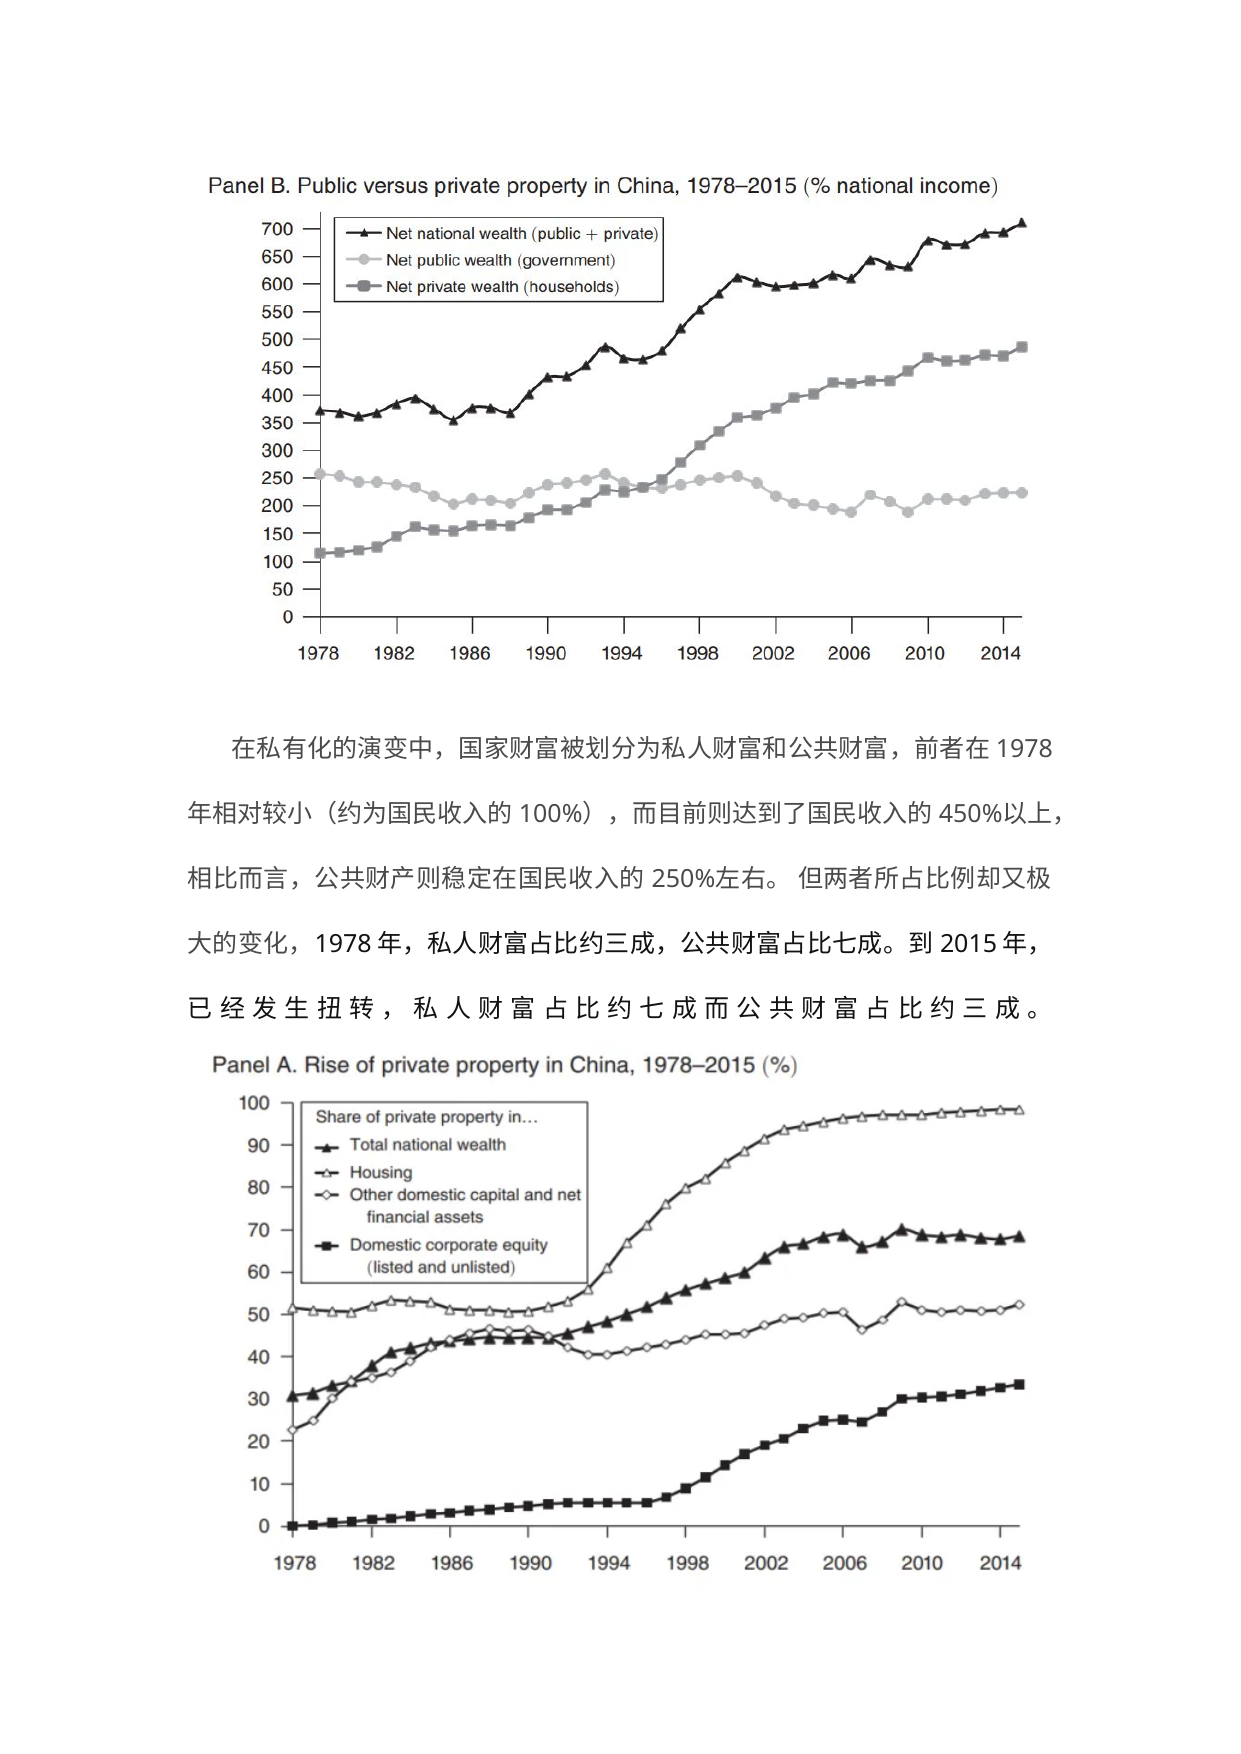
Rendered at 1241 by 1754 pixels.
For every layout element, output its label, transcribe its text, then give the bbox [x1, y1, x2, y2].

text 在私有化的演变中，国家财富被划分为私人财富和公共财富，前者在1978年相对较小（约为国民收入的100%），而目前则达到了国民收入的450%以上，相比而言，公共财产则稳定在国民收入的250%左右。 但两者所占比例却又极大的变化，1978年，私人财富占比约三成，公共财富占比七成。到2015年，已经发生扭转，私人财富占比约七成而公共财富占比约三成。 [187, 714, 1053, 1039]
picture [187, 1039, 1053, 1591]
picture [187, 162, 1053, 684]
